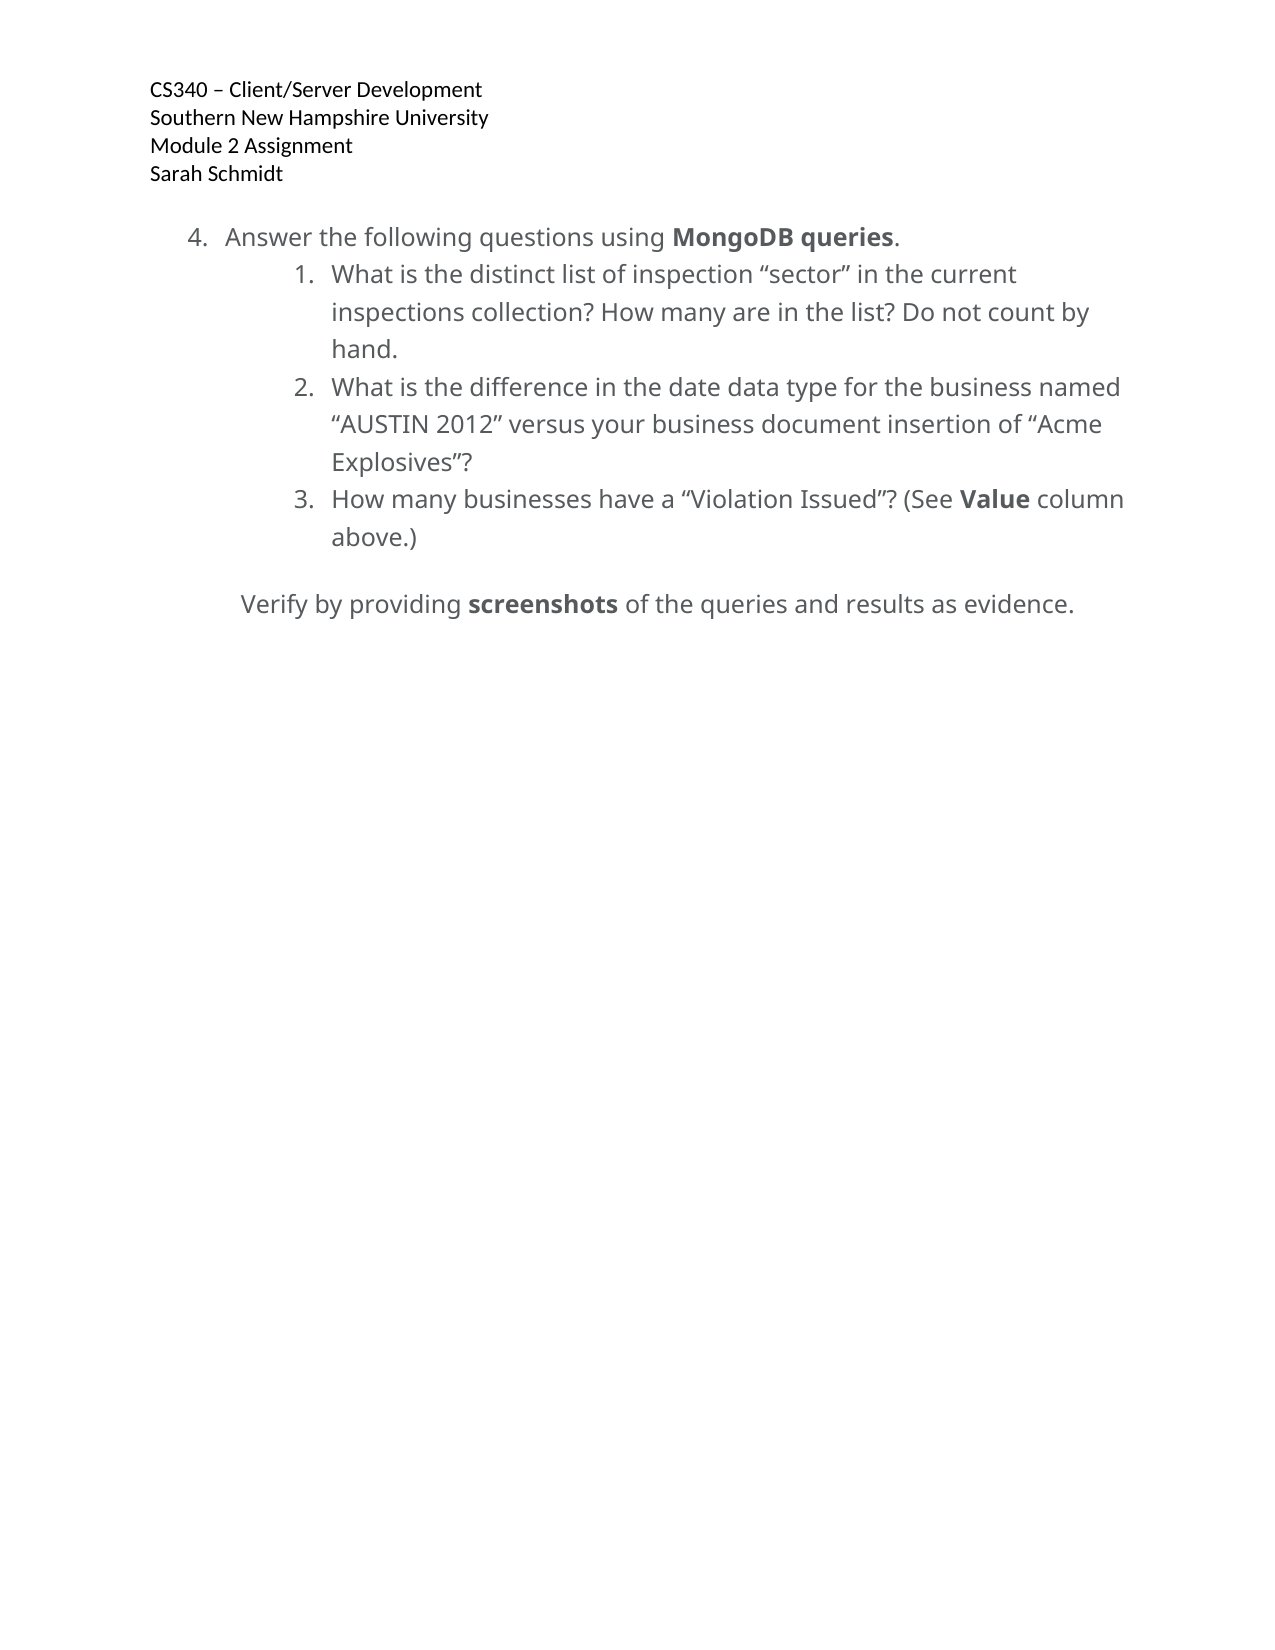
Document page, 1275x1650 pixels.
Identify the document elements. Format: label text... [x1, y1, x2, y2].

list What is the difference in the date data type for the business named “AUSTIN 2012” versus your business document insertion of “Acme Explosives”? [294, 366, 1125, 479]
list How many businesses have a “Violation Issued”? (See Value column above.) [294, 479, 1125, 554]
text Verify by providing screenshots of the queries and results as evidence. [241, 583, 1125, 620]
list Answer the following questions using MongoDB queries. [187, 216, 1125, 254]
list What is the distinct list of inspection “sector” in the current inspections collection? How many are in the list? Do not count by hand. [294, 254, 1125, 366]
